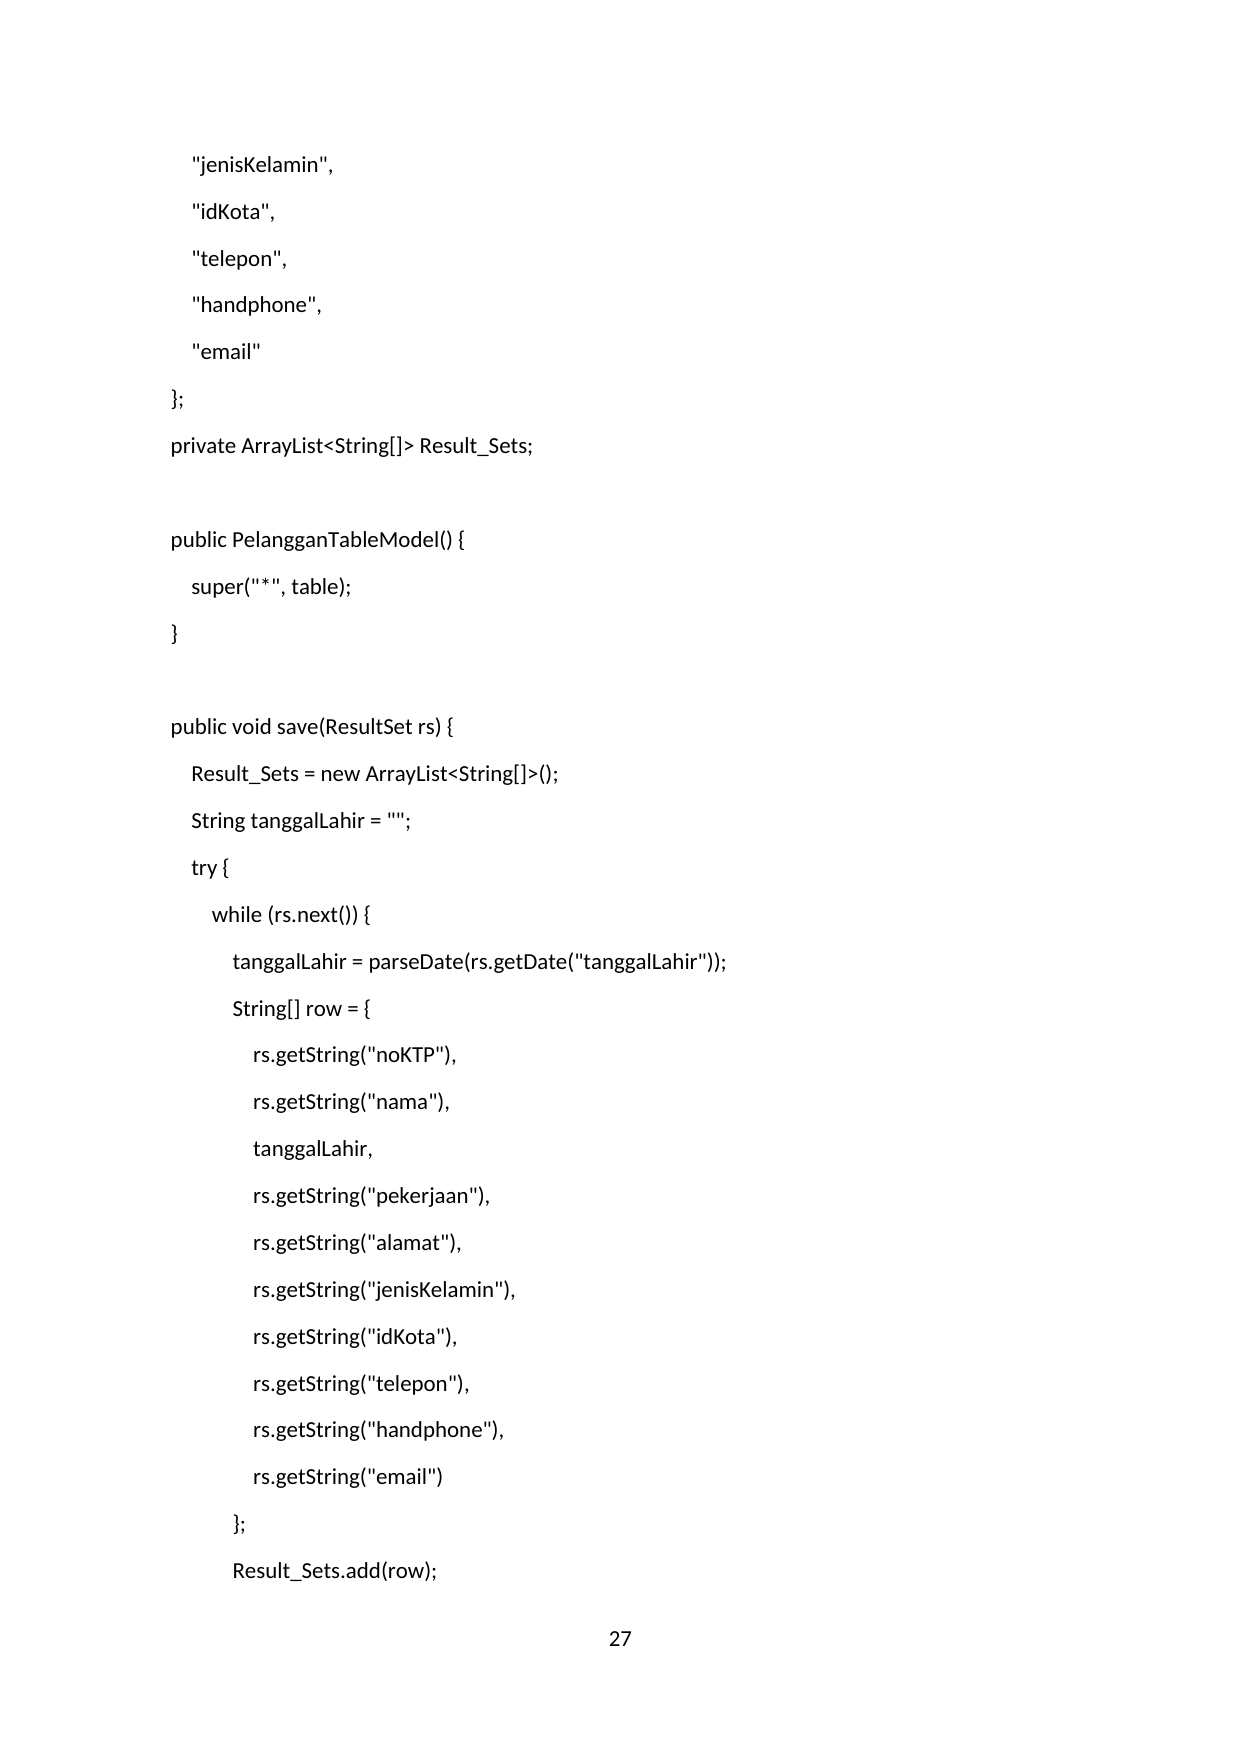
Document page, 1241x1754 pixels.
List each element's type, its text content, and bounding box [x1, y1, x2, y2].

text rs.getString("nama"), [150, 1087, 1090, 1116]
text } [150, 619, 1090, 647]
text String[] row = { [150, 994, 1090, 1022]
text String tanggalLahir = ""; [150, 806, 1090, 834]
text public void save(ResultSet rs) { [150, 712, 1090, 741]
text "email" [150, 337, 1090, 366]
text }; [150, 1509, 1090, 1537]
text tanggalLahir = parseDate(rs.getDate("tanggalLahir")); [150, 947, 1090, 975]
text public PelangganTableModel() { [150, 525, 1090, 553]
text Result_Sets.add(row); [150, 1556, 1090, 1584]
text tanggalLahir, [150, 1134, 1090, 1162]
text "jenisKelamin", [150, 150, 1090, 178]
text "telepon", [150, 244, 1090, 272]
text "idKota", [150, 197, 1090, 225]
text }; [150, 384, 1090, 412]
text rs.getString("telepon"), [150, 1369, 1090, 1397]
text Result_Sets = new ArrayList<String[]>(); [150, 759, 1090, 787]
text rs.getString("noKTP"), [150, 1041, 1090, 1069]
text while (rs.next()) { [150, 900, 1090, 928]
text rs.getString("pekerjaan"), [150, 1181, 1090, 1209]
text rs.getString("email") [150, 1462, 1090, 1491]
text super("*", table); [150, 572, 1090, 600]
text rs.getString("idKota"), [150, 1322, 1090, 1350]
text rs.getString("handphone"), [150, 1416, 1090, 1444]
text "handphone", [150, 291, 1090, 319]
text try { [150, 853, 1090, 881]
text rs.getString("jenisKelamin"), [150, 1275, 1090, 1303]
text rs.getString("alamat"), [150, 1228, 1090, 1256]
text private ArrayList<String[]> Result_Sets; [150, 431, 1090, 459]
